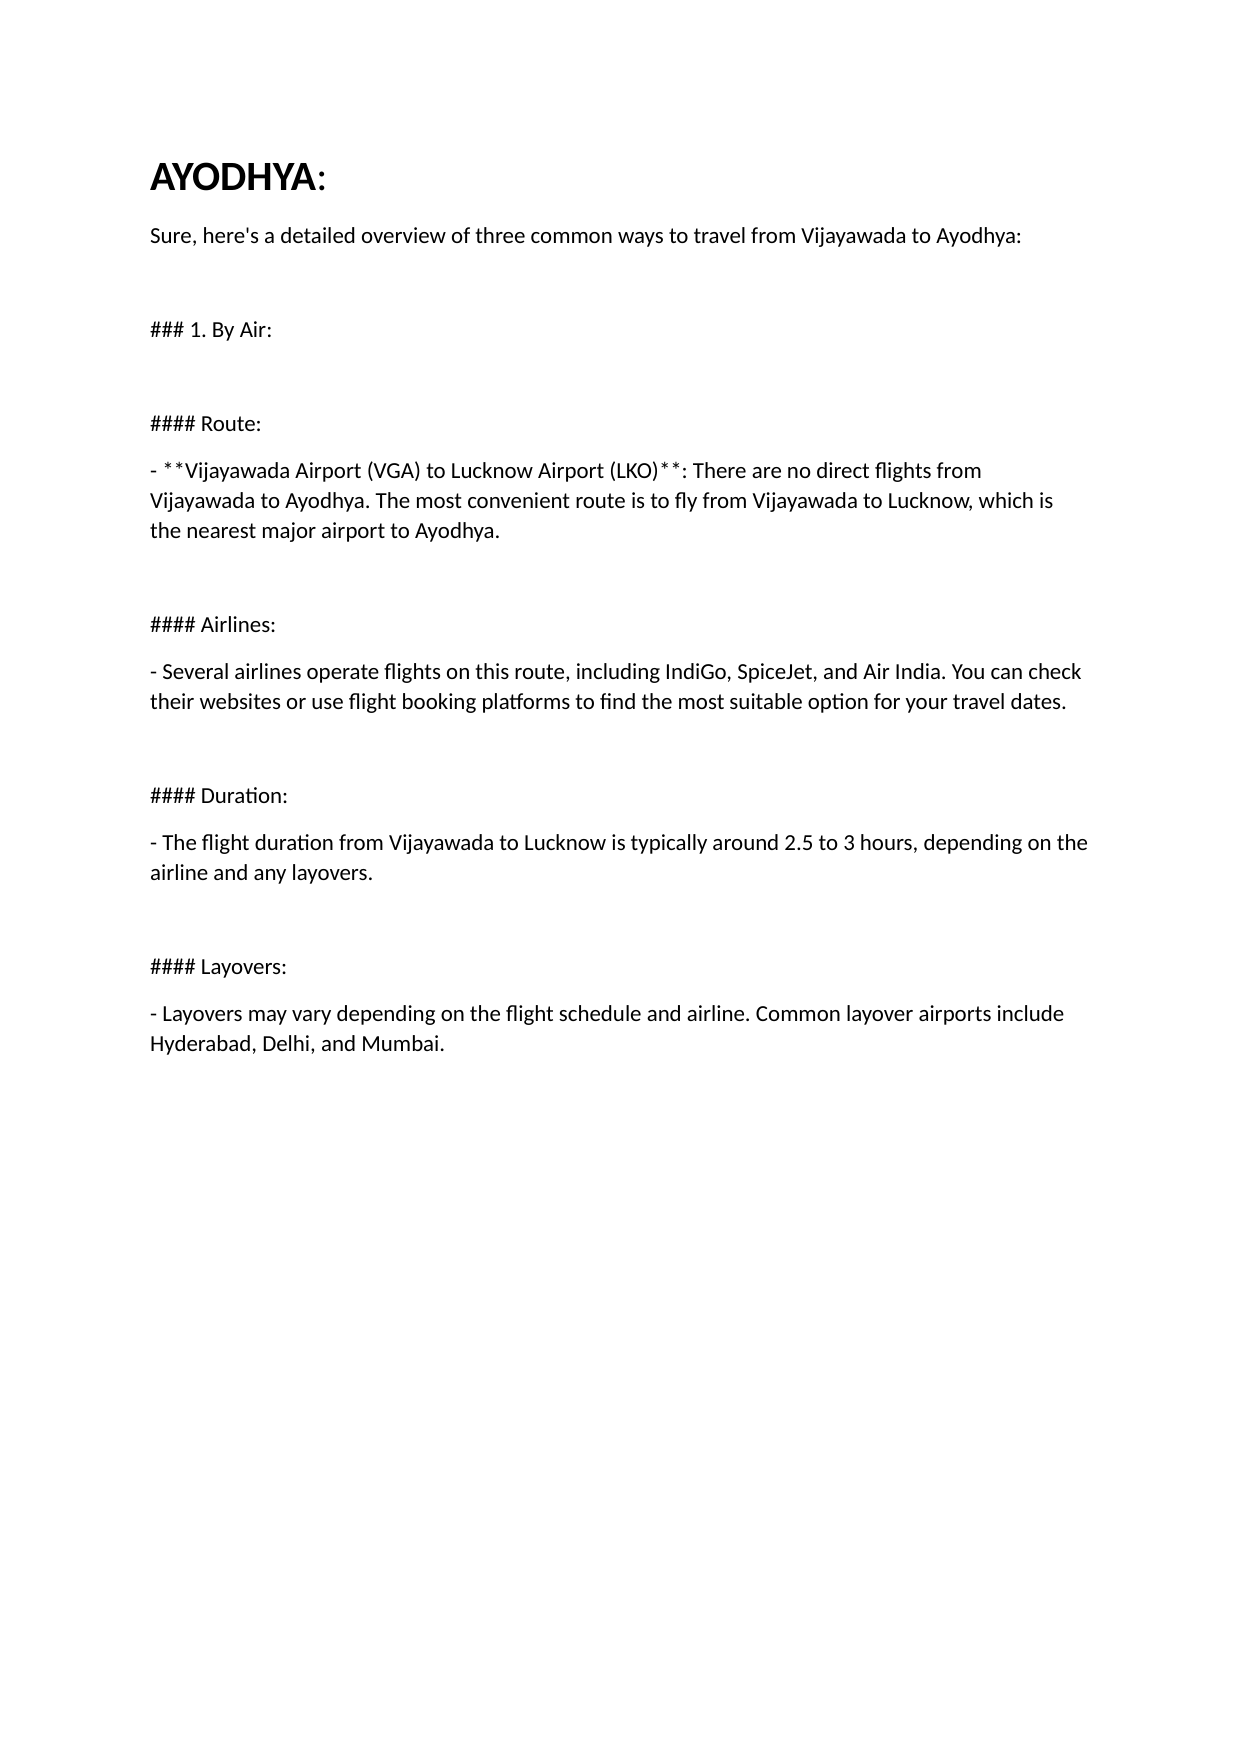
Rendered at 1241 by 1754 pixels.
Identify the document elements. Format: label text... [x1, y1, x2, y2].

text - **Vijayawada Airport (VGA) to Lucknow Airport (LKO)**: There are no direct flights from Vijayawada to Ayodhya. The most convenient route is to fly from Vijayawada to Lucknow, which is the nearest major airport to Ayodhya. [150, 456, 1090, 544]
text - Layovers may vary depending on the flight schedule and airline. Common layover airports include Hyderabad, Delhi, and Mumbai. [150, 999, 1090, 1057]
text #### Route: [150, 409, 1090, 437]
text ### 1. By Air: [150, 315, 1090, 343]
text AYODHYA: [150, 150, 1090, 201]
text #### Duration: [150, 781, 1090, 809]
text Sure, here's a detailed overview of three common ways to travel from Vijayawada to Ayodhya: [150, 222, 1090, 249]
text - Several airlines operate flights on this route, including IndiGo, SpiceJet, and Air India. You can check their websites or use flight booking platforms to find the most suitable option for your travel dates. [150, 657, 1090, 715]
text - The flight duration from Vijayawada to Lucknow is typically around 2.5 to 3 hours, depending on the airline and any layovers. [150, 828, 1090, 886]
text #### Airlines: [150, 610, 1090, 638]
text #### Layovers: [150, 952, 1090, 980]
